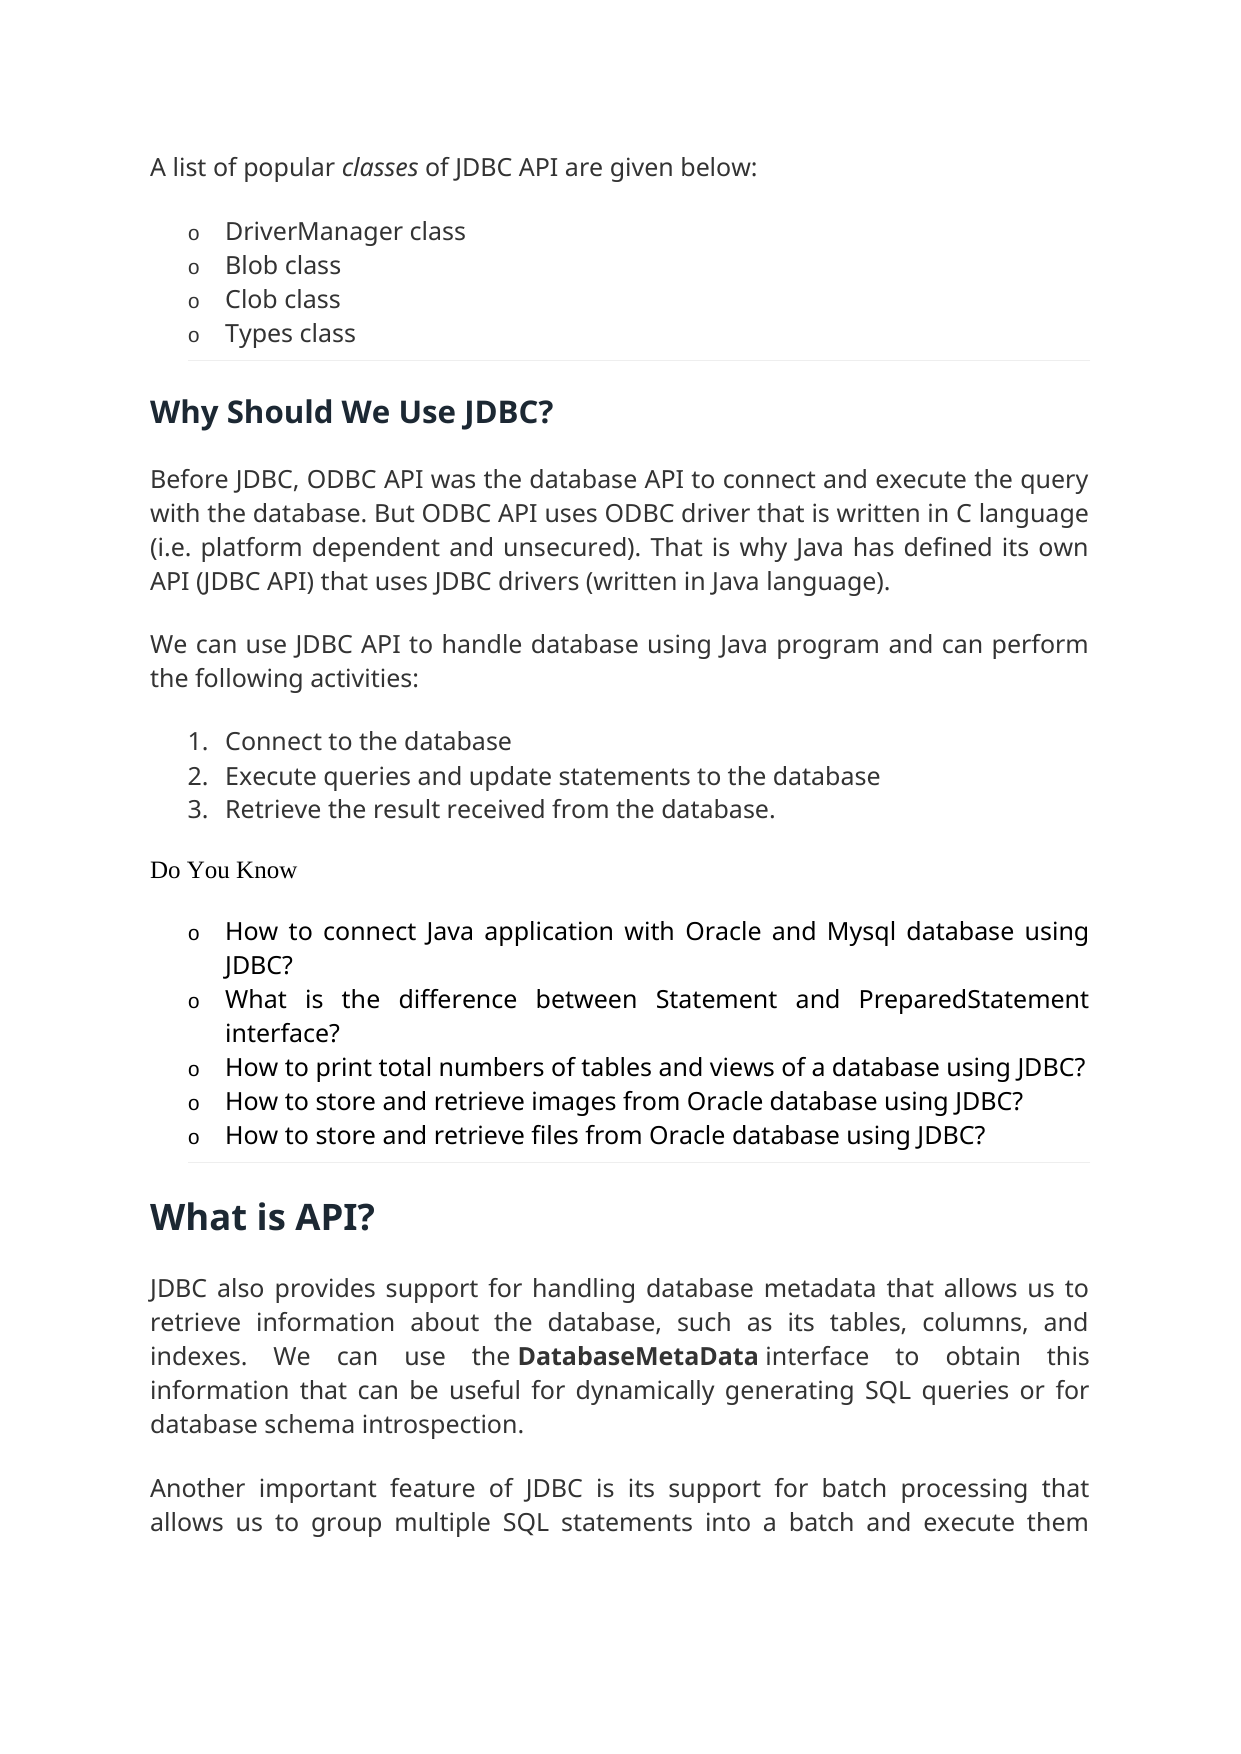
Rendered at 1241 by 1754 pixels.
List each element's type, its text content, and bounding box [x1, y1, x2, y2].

text Do You Know [150, 855, 1090, 884]
list How to store and retrieve files from Oracle database using JDBC? [187, 1118, 1090, 1163]
list Execute queries and update statements to the database [187, 758, 1090, 792]
list Connect to the database [187, 724, 1090, 758]
list How to print total numbers of tables and views of a database using JDBC? [187, 1049, 1090, 1084]
text Why Should We Use JDBC? [150, 389, 1090, 432]
list What is the difference between Statement and PreparedStatement interface? [187, 981, 1090, 1049]
text A list of popular classes of JDBC API are given below: [150, 150, 1090, 184]
list Types class [187, 315, 1090, 360]
list Blob class [187, 247, 1090, 281]
list How to connect Java application with Oracle and Mysql database using JDBC? [187, 913, 1090, 981]
text What is API? [150, 1192, 1090, 1242]
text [150, 1470, 1090, 1538]
list DriverManager class [187, 213, 1090, 247]
list Clob class [187, 281, 1090, 315]
list Retrieve the result received from the database. [187, 792, 1090, 826]
text Before JDBC, ODBC API was the database API to connect and execute the query with the database. But ODBC API uses ODBC driver that is written in C language (i.e. platform dependent and unsecured). That is why Java has defined its own API (JDBC API) that uses JDBC drivers (written in Java language). [150, 461, 1090, 598]
list How to store and retrieve images from Oracle database using JDBC? [187, 1084, 1090, 1118]
text JDBC also provides support for handling database metadata that allows us to retrieve information about the database, such as its tables, columns, and indexes. We can use the DatabaseMetaData interface to obtain this information that can be useful for dynamically generating SQL queries or for database schema introspection. [150, 1271, 1090, 1441]
text We can use JDBC API to handle database using Java program and can perform the following activities: [150, 627, 1090, 695]
